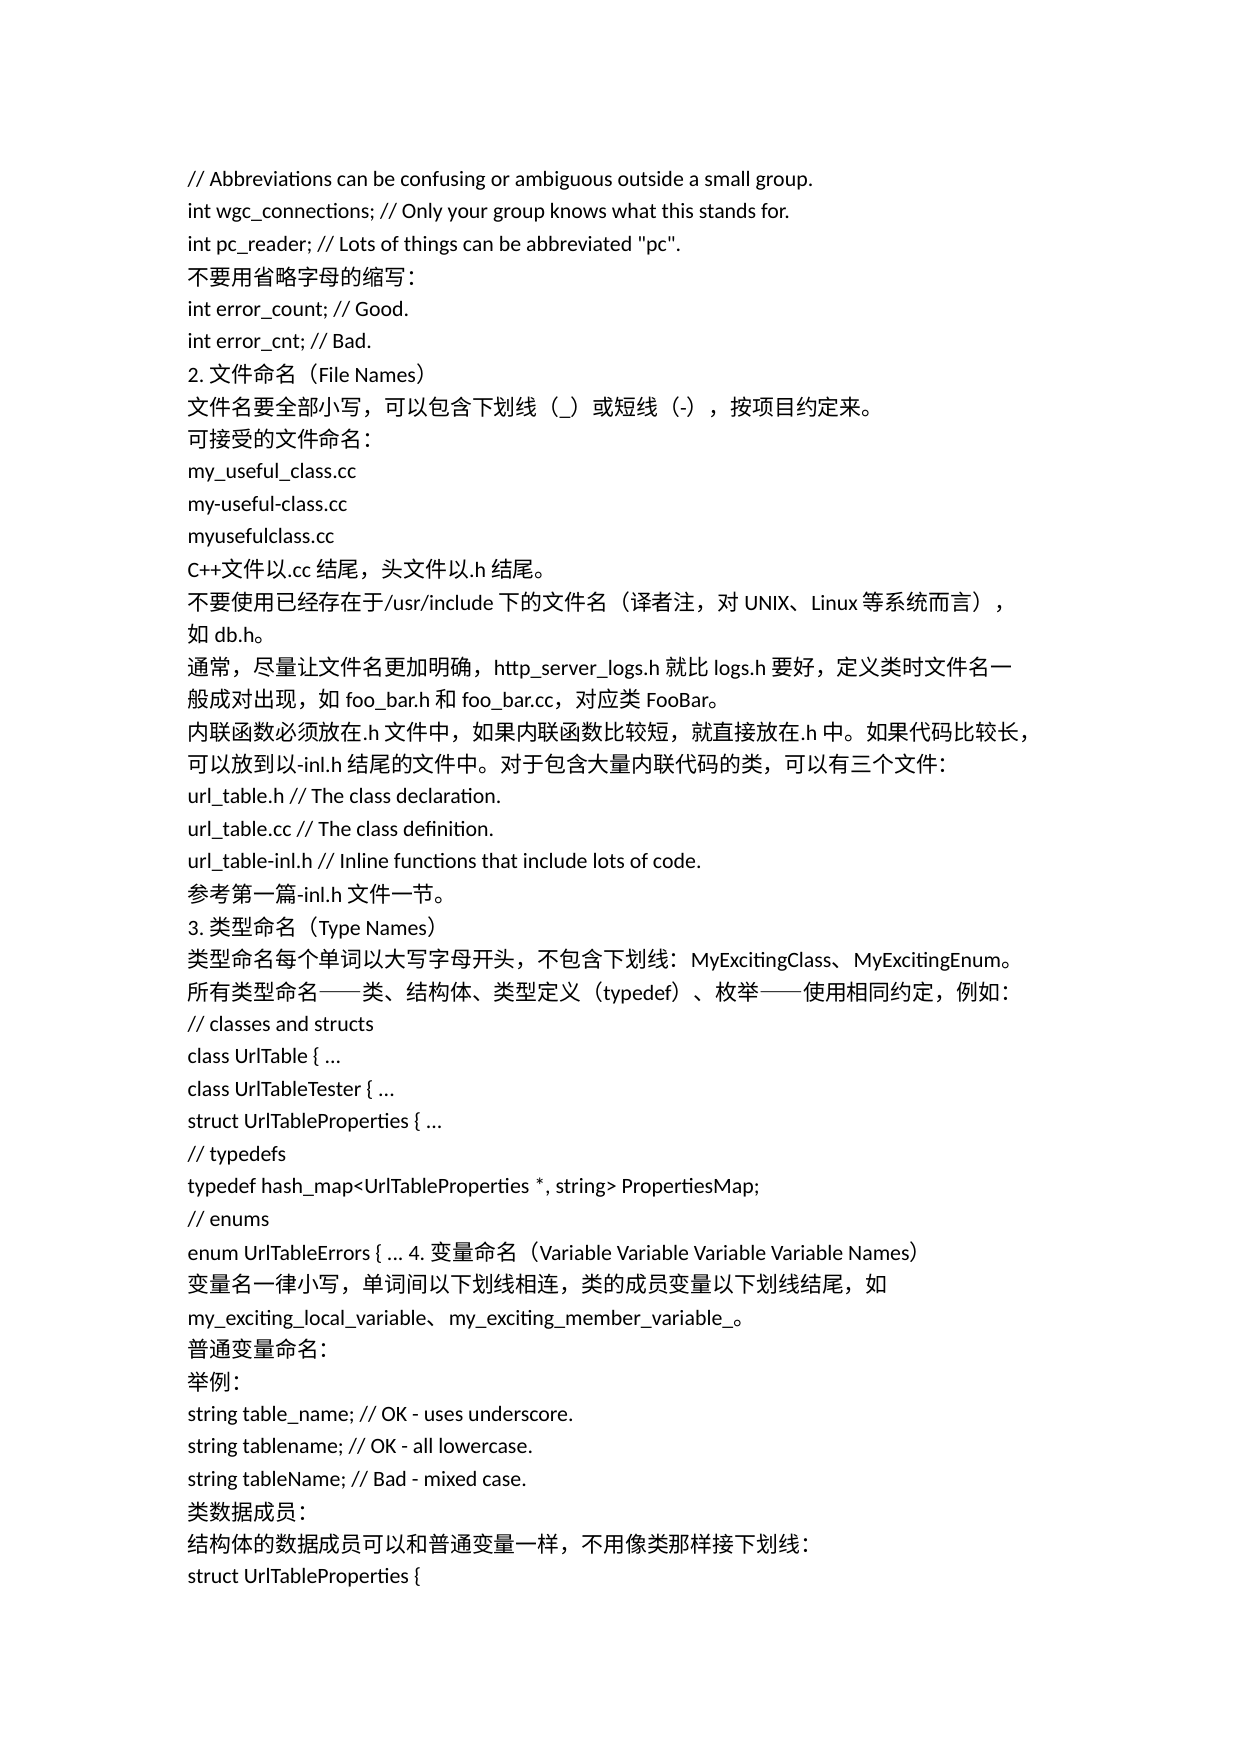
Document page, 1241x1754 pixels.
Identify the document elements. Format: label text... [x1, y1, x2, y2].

text // enums [187, 1202, 1053, 1234]
text 结构体的数据成员可以和普通变量一样，不用像类那样接下划线： [187, 1527, 1053, 1559]
text 参考第一篇-inl.h 文件一节。 [187, 877, 1053, 909]
text 不要使用已经存在于/usr/include 下的文件名（译者注，对 UNIX、Linux 等系统而言）， [187, 584, 1053, 617]
text 通常，尽量让文件名更加明确，http_server_logs.h 就比 logs.h 要好，定义类时文件名一 [187, 649, 1053, 682]
text 所有类型命名——类、结构体、类型定义（typedef）、枚举——使用相同约定，例如： [187, 974, 1053, 1007]
text 文件名要全部小写，可以包含下划线（_）或短线（-），按项目约定来。 [187, 389, 1053, 422]
text 如 db.h。 [187, 617, 1053, 649]
text 不要用省略字母的缩写： [187, 259, 1053, 292]
text url_table-inl.h // Inline functions that include lots of code. [187, 844, 1053, 877]
text string tableName; // Bad - mixed case. [187, 1462, 1053, 1494]
text myusefulclass.cc [187, 519, 1053, 552]
text my_exciting_local_variable、my_exciting_member_variable_。 [187, 1299, 1053, 1332]
text class UrlTable { ... [187, 1039, 1053, 1072]
text 举例： [187, 1364, 1053, 1397]
text struct UrlTableProperties { [187, 1559, 1053, 1592]
text class UrlTableTester { ... [187, 1072, 1053, 1104]
text string table_name; // OK - uses underscore. [187, 1397, 1053, 1429]
text 可接受的文件命名： [187, 422, 1053, 454]
text url_table.cc // The class definition. [187, 812, 1053, 844]
text 变量名一律小写，单词间以下划线相连，类的成员变量以下划线结尾，如 [187, 1267, 1053, 1299]
text my_useful_class.cc [187, 454, 1053, 487]
text // classes and structs [187, 1007, 1053, 1039]
text // Abbreviations can be confusing or ambiguous outside a small group. [187, 162, 1053, 194]
text my-useful-class.cc [187, 487, 1053, 519]
text // typedefs [187, 1137, 1053, 1169]
text int error_cnt; // Bad. [187, 324, 1053, 357]
text 3. 类型命名（Type Names） [187, 909, 1053, 942]
text url_table.h // The class declaration. [187, 779, 1053, 812]
text 2. 文件命名（File Names） [187, 357, 1053, 389]
text 内联函数必须放在.h 文件中，如果内联函数比较短，就直接放在.h 中。如果代码比较长， [187, 714, 1053, 747]
text 类数据成员： [187, 1494, 1053, 1527]
text int error_count; // Good. [187, 292, 1053, 324]
text struct UrlTableProperties { ... [187, 1104, 1053, 1137]
text string tablename; // OK - all lowercase. [187, 1429, 1053, 1462]
text 类型命名每个单词以大写字母开头，不包含下划线：MyExcitingClass、MyExcitingEnum。 [187, 942, 1053, 974]
text typedef hash_map<UrlTableProperties *, string> PropertiesMap; [187, 1169, 1053, 1202]
text int wgc_connections; // Only your group knows what this stands for. [187, 194, 1053, 227]
text 可以放到以-inl.h 结尾的文件中。对于包含大量内联代码的类，可以有三个文件： [187, 747, 1053, 779]
text C++文件以.cc 结尾，头文件以.h 结尾。 [187, 552, 1053, 584]
text 普通变量命名： [187, 1332, 1053, 1364]
text int pc_reader; // Lots of things can be abbreviated "pc". [187, 227, 1053, 259]
text enum UrlTableErrors { ... 4. 变量命名（Variable Variable Variable Variable Names） [187, 1234, 1053, 1267]
text 般成对出现，如 foo_bar.h 和 foo_bar.cc，对应类 FooBar。 [187, 682, 1053, 714]
